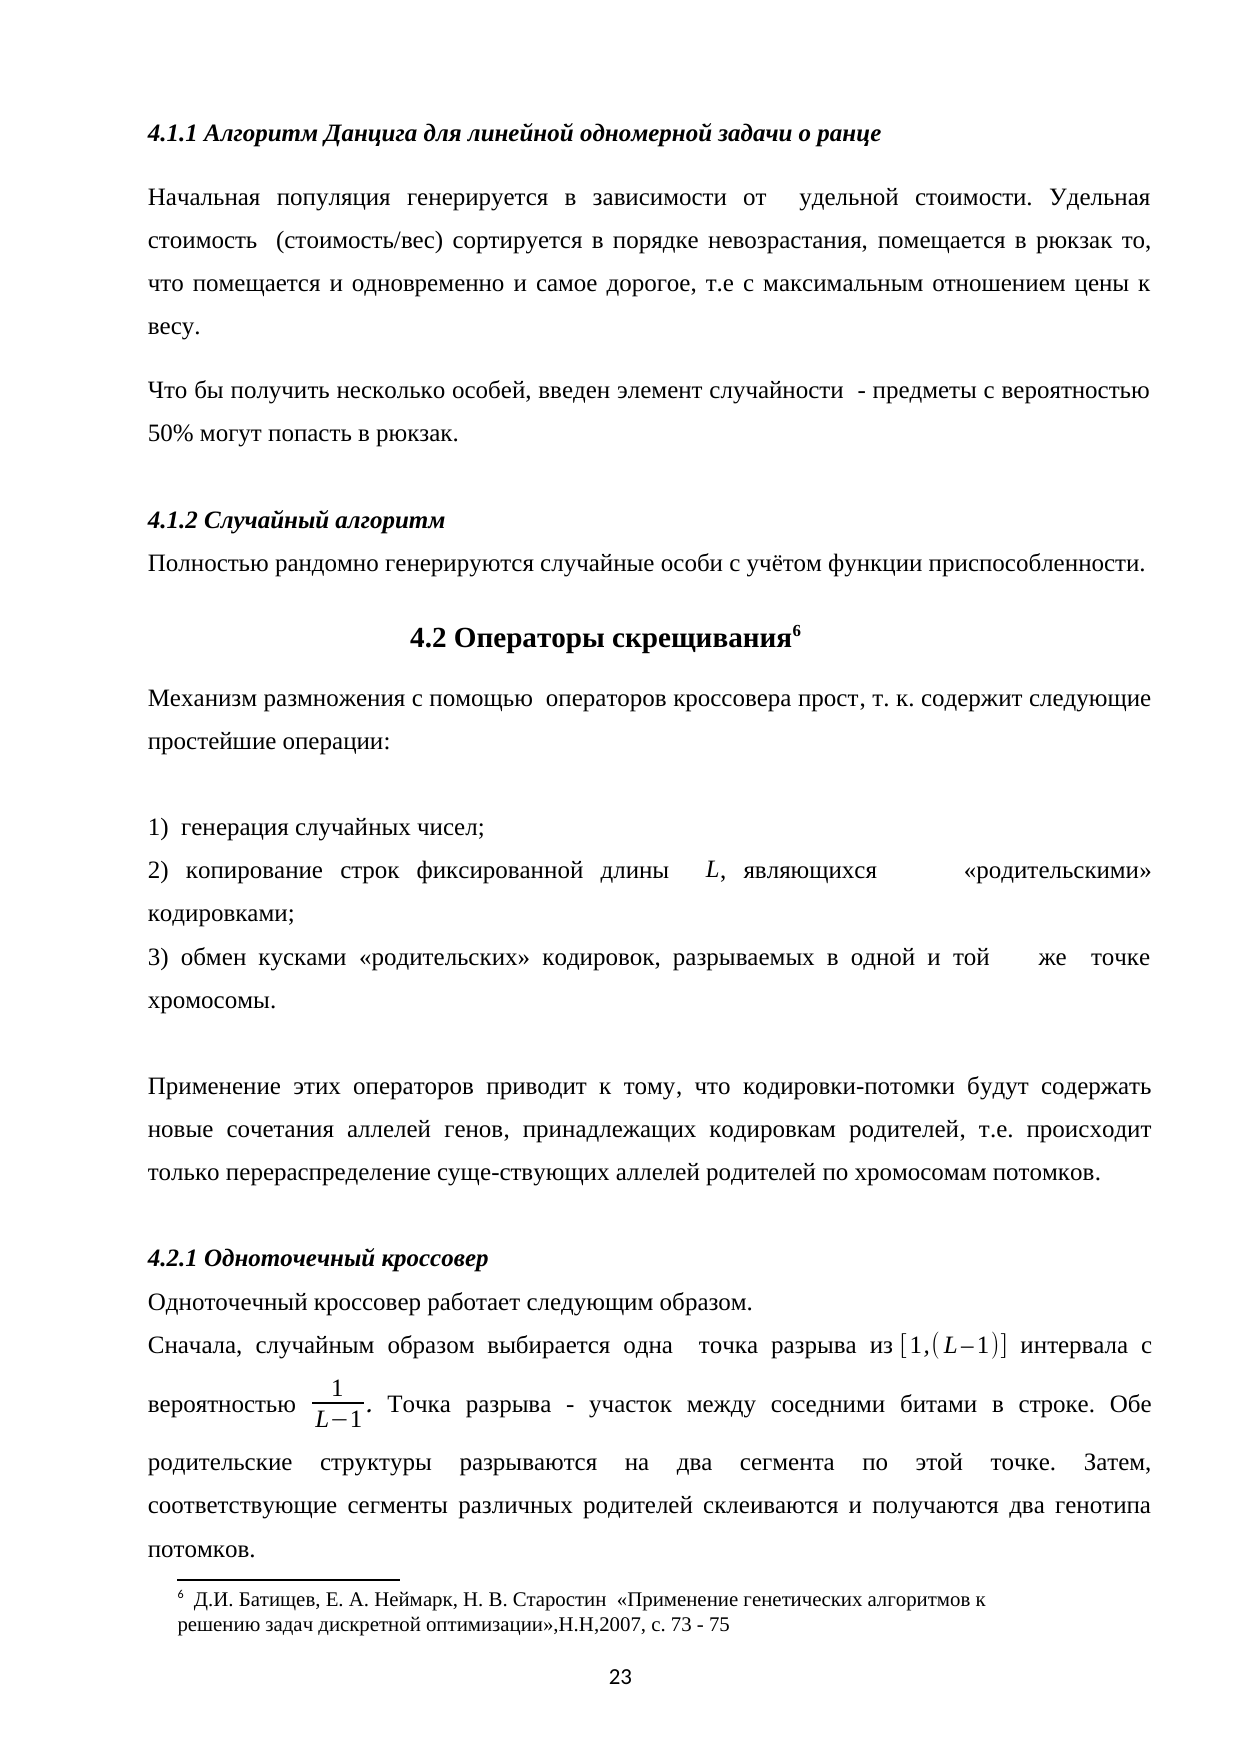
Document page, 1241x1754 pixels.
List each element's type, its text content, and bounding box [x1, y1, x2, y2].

text 3) обмен кусками «родительских» кодировок, разрываемых в одной и той же точке хромосомы. [148, 942, 1152, 1013]
text 2) копирование строк фиксированной длины , являющихся «родительскими» кодировками; [148, 855, 1152, 927]
text Применение этих операторов приводит к тому, что кодировки-потомки будут содержать новые сочетания аллелей генов, принадлежащих кодировкам родителей, т.е. происходит только перераспределение суще-ствующих аллелей родителей по хромосомам потомков. [148, 1071, 1152, 1186]
text 4.1.1 Алгоритм Данцига для линейной одномерной задачи о ранце [148, 118, 1152, 147]
text 4.1.2 Случайный алгоритм [148, 505, 1152, 533]
text 4.2.1 Одноточечный кроссовер [148, 1243, 1152, 1272]
subtitle 4.2 Операторы скрещивания [148, 620, 1063, 654]
text Что бы получить несколько особей, введен элемент случайности - предметы с вероятностью 50% могут попасть в рюкзак. [148, 375, 1152, 447]
text 1) генерация случайных чисел; [148, 812, 1152, 841]
text Одноточечный кроссовер работает следующим образом. [148, 1287, 1152, 1315]
text Начальная популяция генерируется в зависимости от удельной стоимости. Удельная стоимость (стоимость/вес) сортируется в порядке невозрастания, помещается в рюкзак то, что помещается и одновременно и самое дорогое, т.е с максимальным отношением цены к весу. [148, 182, 1152, 340]
text Сначала, случайным образом выбирается одна точка разрыва из интервала с вероятностью . Точка разрыва - участок между соседними битами в строке. Обе родительские структуры разрываются на два сегмента по этой точке. Затем, соответствующие сегменты различных родителей склеиваются и получаются два генотипа потомков. [148, 1330, 1152, 1562]
text Механизм размножения с помощью операторов кроссовера прост, т. к. содержит следующие простейшие операции: [148, 683, 1152, 755]
text Полностью рандомно генерируются случайные особи с учётом функции приспособленности. [148, 548, 1152, 577]
